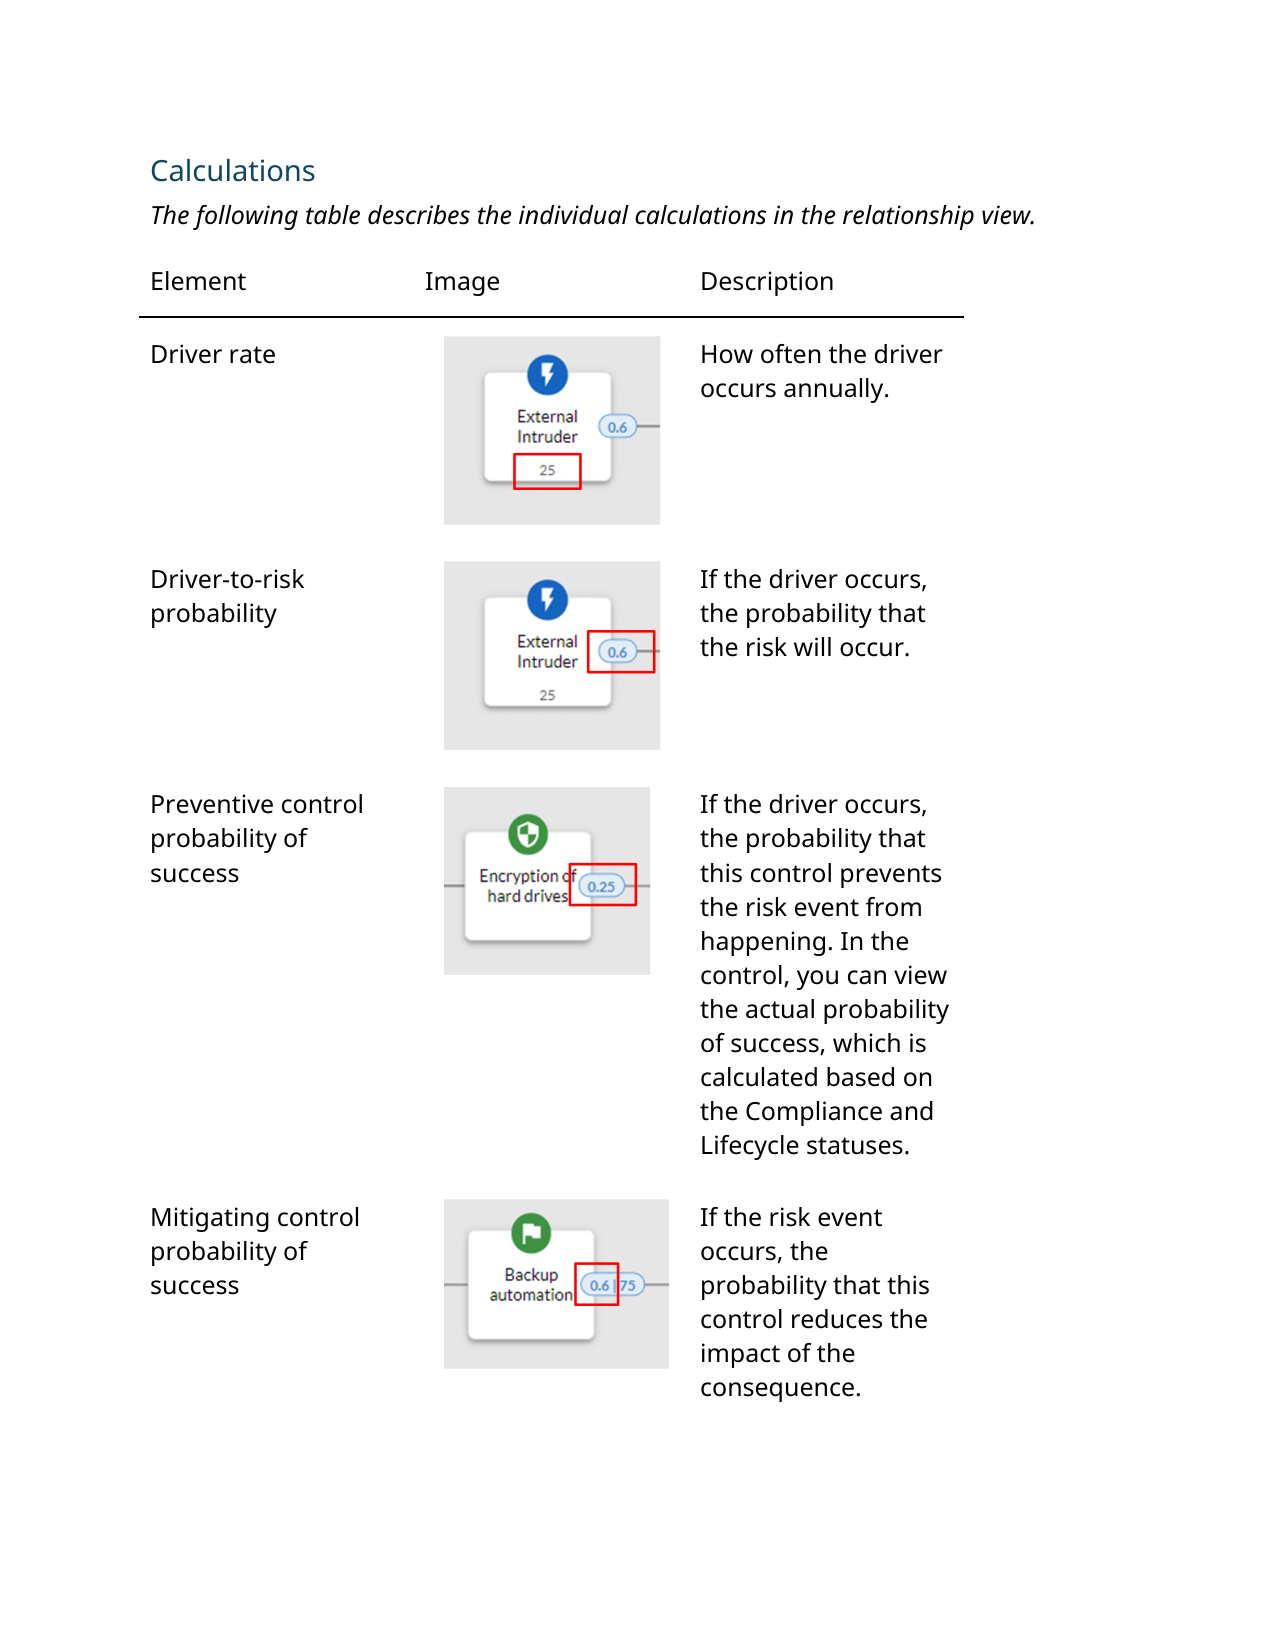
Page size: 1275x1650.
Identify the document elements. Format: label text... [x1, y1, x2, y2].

table_cell [414, 543, 689, 768]
table_cell Driver-to-risk probability [139, 543, 414, 768]
table_header Element [139, 245, 414, 316]
table_header Description [689, 245, 964, 316]
table_cell Preventive control probability of success [139, 768, 414, 1181]
table_cell [414, 768, 689, 1181]
picture [443, 336, 661, 525]
table_cell Mitigating control probability of success [139, 1181, 414, 1422]
text The following table describes the individual calculations in the relationship view. [150, 198, 1125, 232]
table_cell If the driver occurs, the probability that this control prevents the risk event from happening. In the control, you can view the actual probability of success, which is calculated based on the Compliance and Lifecycle statuses. [689, 768, 964, 1181]
table_cell If the driver occurs, the probability that the risk will occur. [689, 543, 964, 768]
table_header Image [414, 245, 689, 316]
picture [443, 1199, 670, 1369]
picture [443, 787, 651, 975]
table_cell If the risk event occurs, the probability that this control reduces the impact of the consequence. [689, 1181, 964, 1422]
table_cell Driver rate [139, 318, 414, 543]
subtitle Calculations [150, 150, 1125, 190]
table_cell [414, 318, 689, 543]
picture [443, 561, 661, 750]
table_cell [414, 1181, 689, 1422]
table_cell How often the driver occurs annually. [689, 318, 964, 543]
